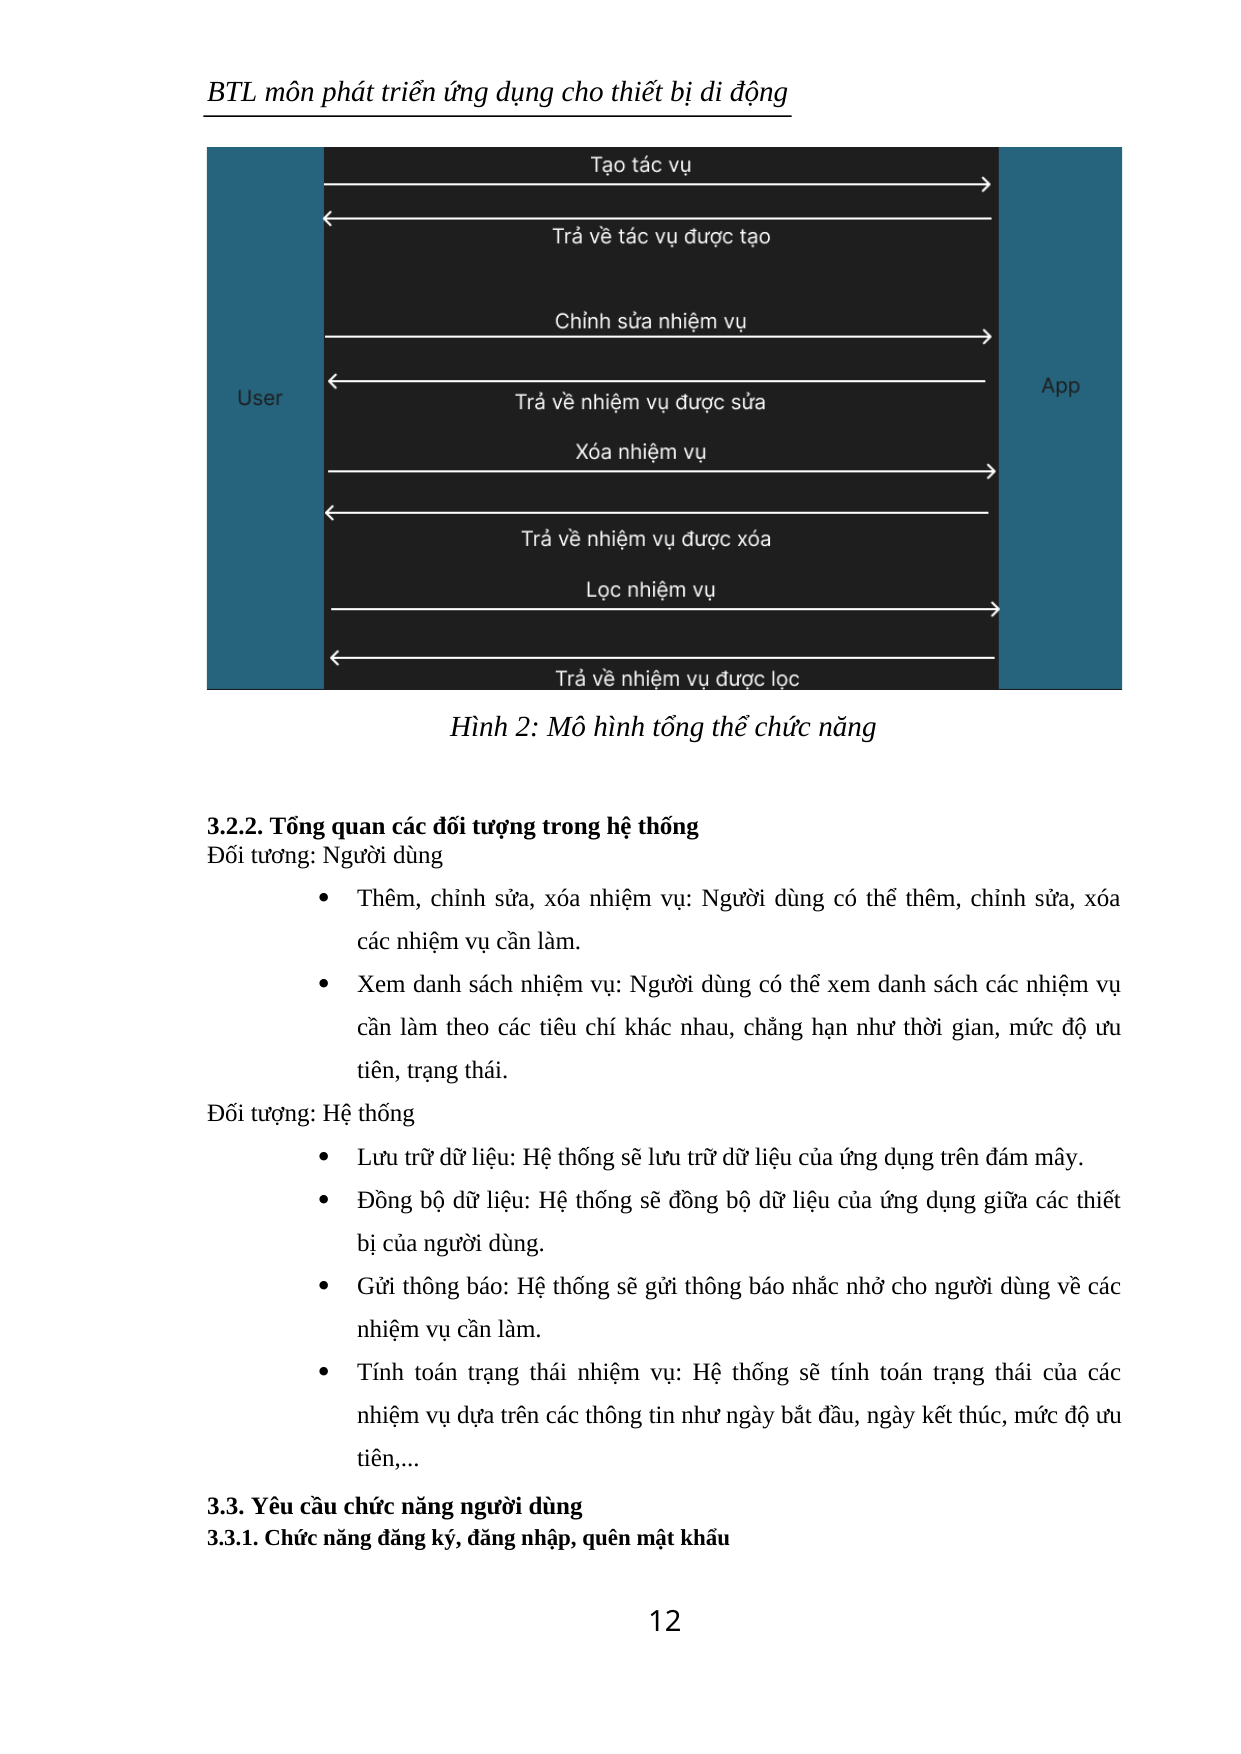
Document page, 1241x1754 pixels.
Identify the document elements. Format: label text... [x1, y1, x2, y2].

subtitle 3.3.1. Chức năng đăng ký, đăng nhập, quên mật khẩu [207, 1524, 1122, 1550]
subtitle 3.2.2. Tổng quan các đối tượng trong hệ thống [207, 811, 1122, 840]
list Tính toán trạng thái nhiệm vụ: Hệ thống sẽ tính toán trạng thái của các nhiệm vụ dựa trên các thông tin như ngày bắt đầu, ngày kết thúc, mức độ ưu tiên,... [319, 1357, 1122, 1472]
list Gửi thông báo: Hệ thống sẽ gửi thông báo nhắc nhở cho người dùng về các nhiệm vụ cần làm. [319, 1271, 1122, 1343]
text Đối tương: Người dùng [207, 840, 1122, 868]
picture [206, 147, 1123, 690]
list Đồng bộ dữ liệu: Hệ thống sẽ đồng bộ dữ liệu của ứng dụng giữa các thiết bị của người dùng. [319, 1185, 1122, 1257]
list Thêm, chỉnh sửa, xóa nhiệm vụ: Người dùng có thể thêm, chỉnh sửa, xóa các nhiệm vụ cần làm. [319, 883, 1122, 955]
list Lưu trữ dữ liệu: Hệ thống sẽ lưu trữ dữ liệu của ứng dụng trên đám mây. [319, 1142, 1122, 1170]
text Hình 2: Mô hình tổng thể chức năng [207, 709, 1122, 743]
list Xem danh sách nhiệm vụ: Người dùng có thể xem danh sách các nhiệm vụ cần làm theo các tiêu chí khác nhau, chẳng hạn như thời gian, mức độ ưu tiên, trạng thái. [319, 969, 1122, 1084]
subtitle 3.3. Yêu cầu chức năng người dùng [207, 1491, 1122, 1519]
text Đối tượng: Hệ thống [207, 1098, 1122, 1127]
